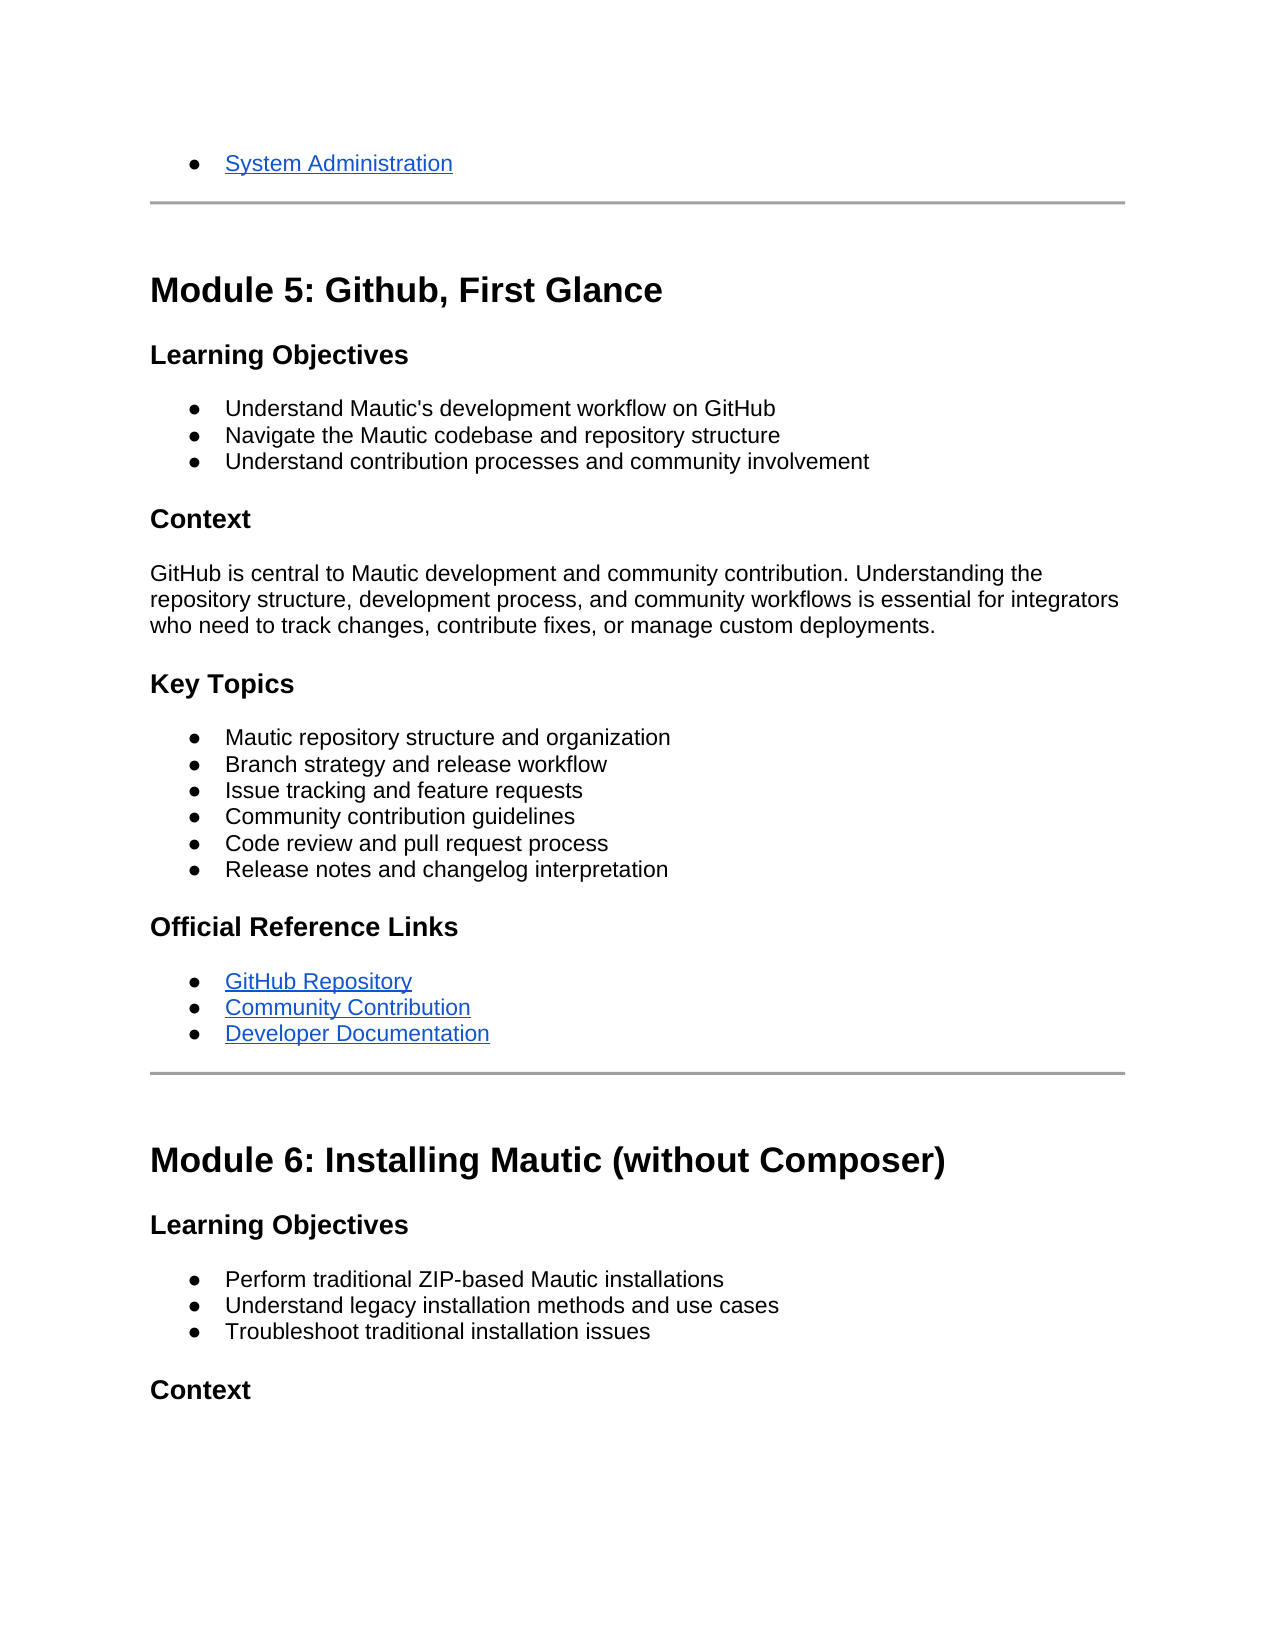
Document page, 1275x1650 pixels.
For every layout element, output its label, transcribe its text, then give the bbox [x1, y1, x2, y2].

list GitHub Repository [187, 968, 1125, 994]
list Release notes and changelog interpretation [187, 856, 1125, 882]
subtitle Module 5: Github, First Glance [150, 269, 1125, 310]
list Community Contribution [187, 994, 1125, 1020]
text GitHub is central to Mautic development and community contribution. Understanding the repository structure, development process, and community workflows is essential for integrators who need to track changes, contribute fixes, or manage custom deployments. [150, 560, 1125, 639]
subtitle Official Reference Links [150, 911, 1125, 943]
list Understand Mautic's development workflow on GitHub [187, 395, 1125, 422]
list Community contribution guidelines [187, 803, 1125, 829]
subtitle Context [150, 503, 1125, 535]
subtitle Module 6: Installing Mautic (without Composer) [150, 1139, 1125, 1180]
list Troubleshoot traditional installation issues [187, 1318, 1125, 1345]
list Code review and pull request process [187, 829, 1125, 856]
list Issue tracking and feature requests [187, 777, 1125, 803]
list Mautic repository structure and organization [187, 724, 1125, 751]
list Navigate the Mautic codebase and repository structure [187, 422, 1125, 448]
subtitle Key Topics [150, 668, 1125, 699]
subtitle Learning Objectives [150, 1209, 1125, 1241]
list Understand legacy installation methods and use cases [187, 1292, 1125, 1318]
subtitle Learning Objectives [150, 339, 1125, 370]
list Developer Documentation [187, 1020, 1125, 1047]
list System Administration [187, 150, 1125, 176]
list Branch strategy and release workflow [187, 751, 1125, 777]
list Perform traditional ZIP-based Mautic installations [187, 1266, 1125, 1292]
list Understand contribution processes and community involvement [187, 448, 1125, 474]
subtitle Context [150, 1374, 1125, 1405]
